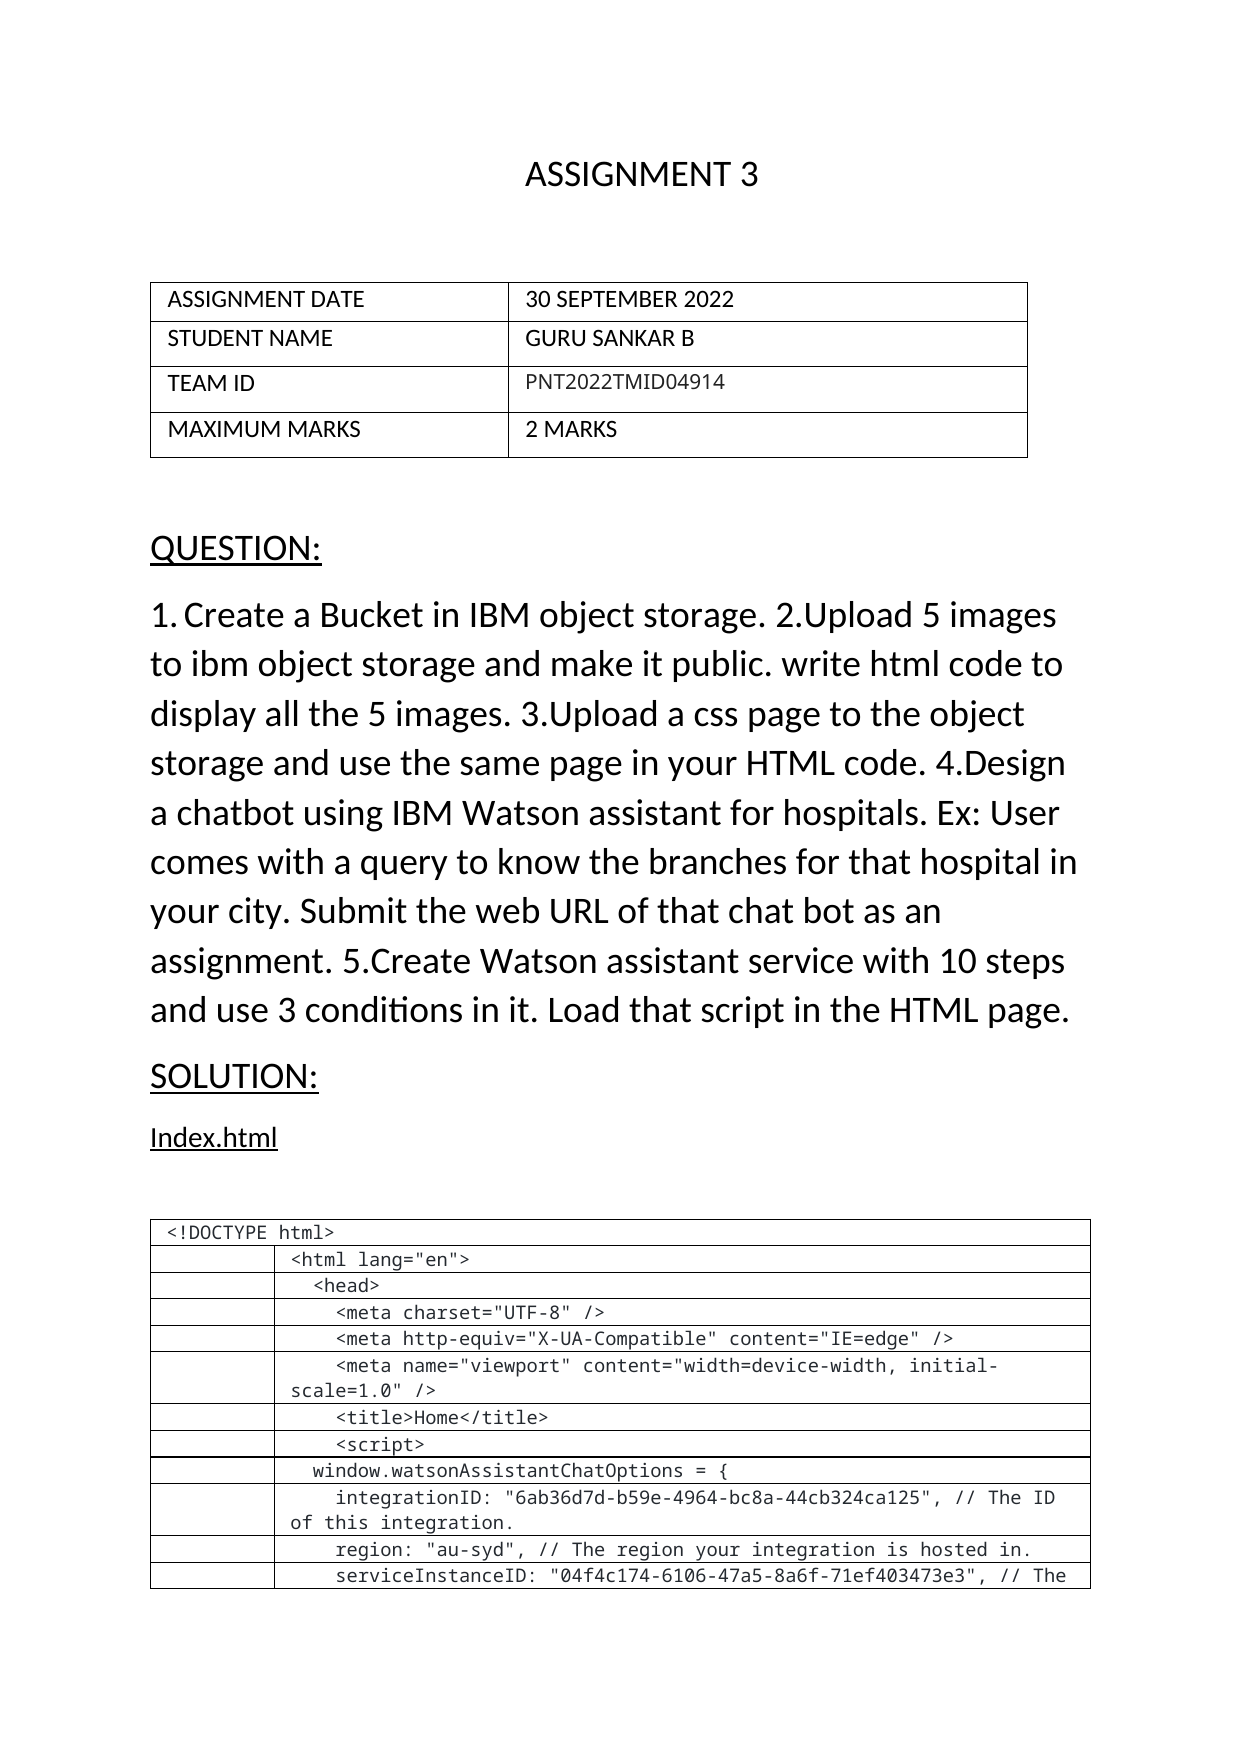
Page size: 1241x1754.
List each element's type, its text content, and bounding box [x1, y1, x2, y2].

text SOLUTION: [150, 1052, 1090, 1098]
table_cell <meta charset="UTF-8" /> [275, 1299, 1090, 1325]
text ASSIGNMENT 3 [150, 150, 1090, 196]
table_cell <html lang="en"> [275, 1246, 1090, 1272]
table_cell integrationID: "6ab36d7d-b59e-4964-bc8a-44cb324ca125", // The ID of this integration. [275, 1484, 1090, 1535]
table_cell [151, 1273, 274, 1298]
table_cell region: "au-syd", // The region your integration is hosted in. [275, 1536, 1090, 1562]
table_cell [151, 1536, 274, 1562]
table_cell PNT2022TMID04914 [509, 367, 1027, 412]
table_cell [151, 1299, 274, 1325]
text 1. Create a Bucket in IBM object storage. 2.Upload 5 images to ibm object storage and make it public. write html code to display all the 5 images. 3.Upload a css page to the object storage and use the same page in your HTML code. 4.Design a chatbot using IBM Watson assistant for hospitals. Ex: User comes with a query to know the branches for that hospital in your city. Submit the web URL of that chat bot as an assignment. 5.Create Watson assistant service with 10 steps and use 3 conditions in it. Load that script in the HTML page. [150, 591, 1090, 1032]
table_cell [151, 1404, 274, 1430]
table_cell <meta http-equiv="X-UA-Compatible" content="IE=edge" /> [275, 1326, 1090, 1351]
table_cell [151, 1563, 274, 1588]
table_cell [151, 1458, 274, 1483]
table_cell [151, 1484, 274, 1535]
table_cell [151, 1352, 274, 1403]
table_cell GURU SANKAR B [509, 322, 1027, 366]
table_cell [151, 1326, 274, 1351]
table_cell <title>Home</title> [275, 1404, 1090, 1430]
table_cell MAXIMUM MARKS [151, 413, 508, 457]
table_cell <script> [275, 1431, 1090, 1456]
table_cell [275, 1563, 1090, 1588]
table_header ASSIGNMENT DATE [151, 283, 508, 321]
table_cell 2 MARKS [509, 413, 1027, 457]
table_cell [151, 1431, 274, 1456]
text Index.html [150, 1119, 1090, 1154]
table_cell <head> [275, 1273, 1090, 1298]
table_header <!DOCTYPE html> [151, 1220, 1090, 1245]
table_cell <meta name="viewport" content="width=device-width, initial-scale=1.0" /> [275, 1352, 1090, 1403]
text QUESTION: [150, 524, 1090, 570]
table_cell [151, 1246, 274, 1272]
table_cell TEAM ID [151, 367, 508, 412]
table_cell STUDENT NAME [151, 322, 508, 366]
table_header 30 SEPTEMBER 2022 [509, 283, 1027, 321]
table_cell window.watsonAssistantChatOptions = { [275, 1458, 1090, 1483]
